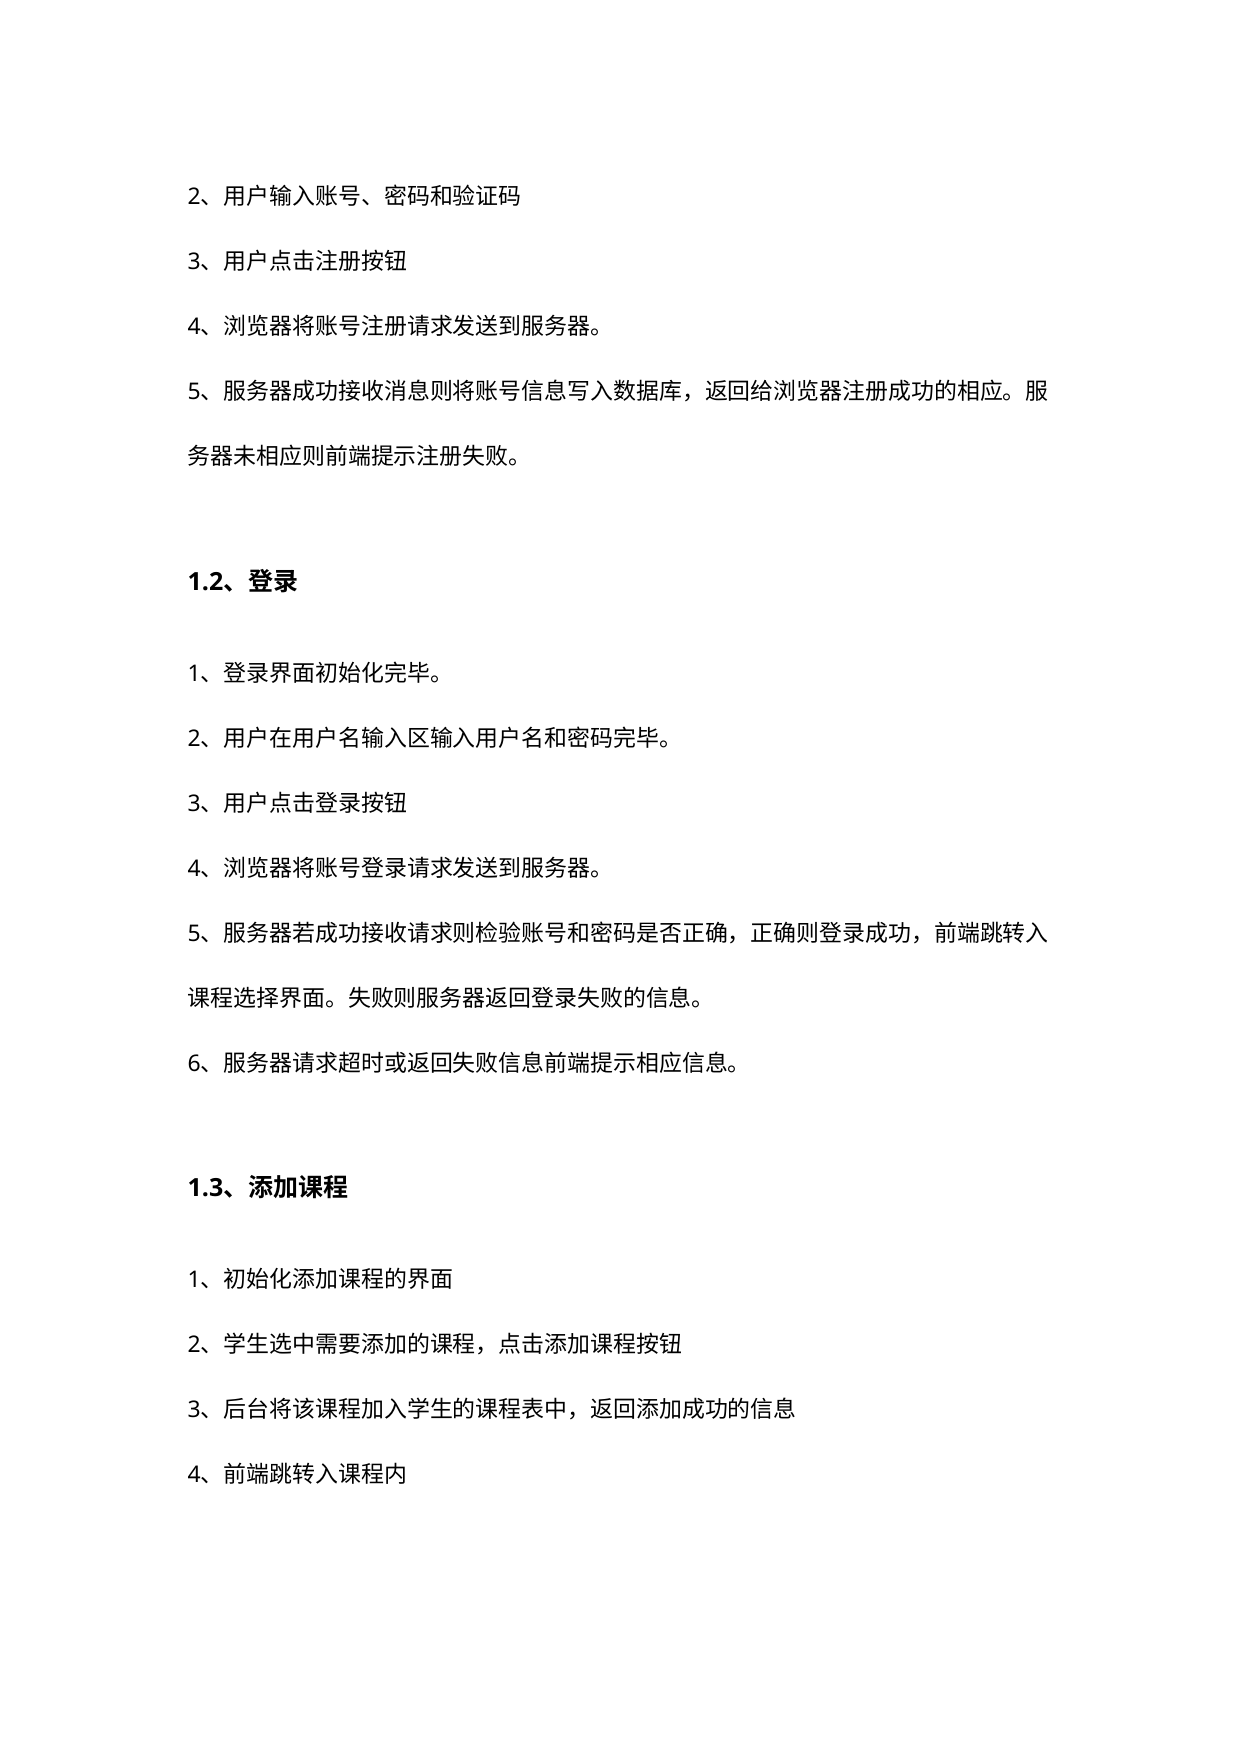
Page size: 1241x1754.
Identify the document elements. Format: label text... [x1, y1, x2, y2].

text 1.3、添加课程 [187, 1153, 1053, 1218]
text 4、前端跳转入课程内 [187, 1440, 1053, 1505]
text 1、初始化添加课程的界面 [187, 1245, 1053, 1310]
text 5、服务器成功接收消息则将账号信息写入数据库，返回给浏览器注册成功的相应。服务器未相应则前端提示注册失败。 [187, 357, 1053, 487]
text 2、用户输入账号、密码和验证码 [187, 162, 1053, 227]
text 6、服务器请求超时或返回失败信息前端提示相应信息。 [187, 1029, 1053, 1094]
text 1.2、登录 [187, 547, 1053, 612]
text 3、后台将该课程加入学生的课程表中，返回添加成功的信息 [187, 1375, 1053, 1440]
text 4、浏览器将账号登录请求发送到服务器。 [187, 834, 1053, 899]
text 4、浏览器将账号注册请求发送到服务器。 [187, 292, 1053, 357]
text 1、登录界面初始化完毕。 [187, 639, 1053, 704]
text 2、学生选中需要添加的课程，点击添加课程按钮 [187, 1310, 1053, 1375]
text 3、用户点击注册按钮 [187, 227, 1053, 292]
text 3、用户点击登录按钮 [187, 769, 1053, 834]
text 2、用户在用户名输入区输入用户名和密码完毕。 [187, 704, 1053, 769]
text 5、服务器若成功接收请求则检验账号和密码是否正确，正确则登录成功，前端跳转入课程选择界面。失败则服务器返回登录失败的信息。 [187, 899, 1053, 1029]
